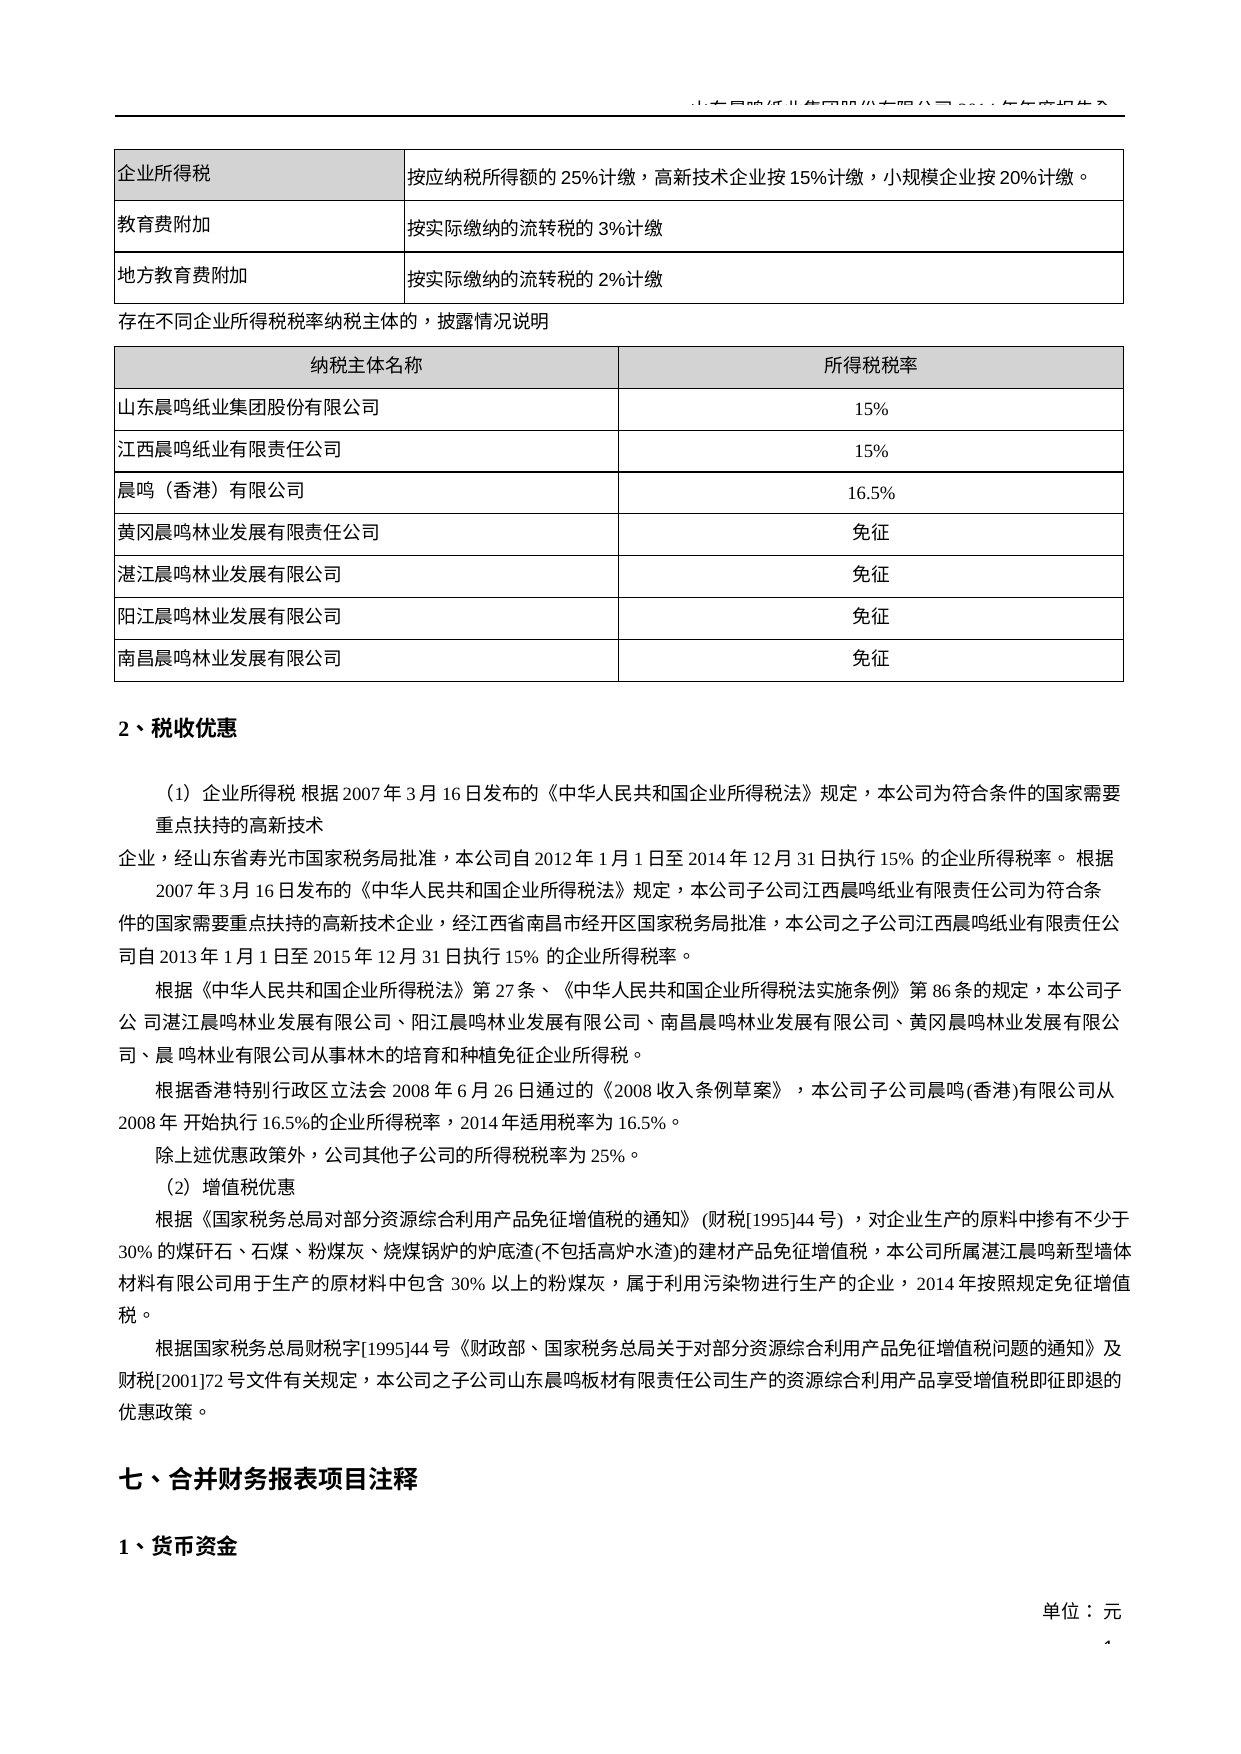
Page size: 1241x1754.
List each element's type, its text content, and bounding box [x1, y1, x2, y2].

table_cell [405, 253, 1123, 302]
text （1）企业所得税 根据2007年3月16日发布的《中华人民共和国企业所得税法》规定，本公司为符合条件的国家需要重点扶持的高新技术 [156, 780, 1123, 837]
text 件的国家需要重点扶持的高新技术企业，经江西省南昌市经开区国家税务局批准，本公司之子公司江西晨鸣纸业有限责任公 司自2013年1月1日至2015年12月31日执行15% 的企业所得税率。 [118, 910, 1123, 969]
text 根据香港特别行政区立法会2008年6月26日通过的《2008收入条例草案》，本公司子公司晨鸣(香港)有限公司从2008年 开始执行16.5%的企业所得税率，2014年适用税率为16.5%。 [118, 1077, 1115, 1135]
text 除上述优惠政策外，公司其他子公司的所得税税率为25%。 [156, 1142, 1123, 1168]
text 单位： 元 [911, 1598, 1122, 1624]
text （2）增值税优惠 [156, 1174, 1123, 1200]
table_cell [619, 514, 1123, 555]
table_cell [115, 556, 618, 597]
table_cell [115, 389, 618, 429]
subtitle 1、货币资金 [118, 1531, 1123, 1560]
subtitle 七、合并财务报表项目注释 [118, 1462, 1123, 1496]
text 存在不同企业所得税税率纳税主体的，披露情况说明 [118, 309, 1123, 334]
subtitle 2、税收优惠 [118, 713, 1123, 742]
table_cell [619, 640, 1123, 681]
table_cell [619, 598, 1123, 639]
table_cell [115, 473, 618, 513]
text 根据国家税务总局财税字[1995]44号《财政部、国家税务总局关于对部分资源综合利用产品免征增值税问题的通知》及 财税[2001]72号文件有关规定，本公司之子公司山东晨鸣板材有限责任公司生产的资源综合利用产品享受增值税即征即退的 优惠政策。 [118, 1335, 1122, 1424]
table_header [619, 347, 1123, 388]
text 企业，经山东省寿光市国家税务局批准，本公司自2012年1月1日至2014年12月31日执行15% 的企业所得税率。 根据2007年3月16日发布的《中华人民共和国企业所得税法》规定，本公司子公司江西晨鸣纸业有限责任公司为符合条 [118, 845, 1123, 903]
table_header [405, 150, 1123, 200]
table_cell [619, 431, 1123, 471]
text 根据《中华人民共和国企业所得税法》第27条、《中华人民共和国企业所得税法实施条例》第86条的规定，本公司子公 司湛江晨鸣林业发展有限公司、阳江晨鸣林业发展有限公司、南昌晨鸣林业发展有限公司、黄冈晨鸣林业发展有限公司、晨 鸣林业有限公司从事林木的培育和种植免征企业所得税。 [118, 977, 1123, 1068]
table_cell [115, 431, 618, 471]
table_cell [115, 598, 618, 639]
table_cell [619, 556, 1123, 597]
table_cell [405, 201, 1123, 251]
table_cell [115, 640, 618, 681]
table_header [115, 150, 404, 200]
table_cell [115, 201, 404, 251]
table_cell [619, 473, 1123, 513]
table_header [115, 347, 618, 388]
text 根据《国家税务总局对部分资源综合利用产品免征增值税的通知》(财税[1995]44号) ，对企业生产的原料中掺有不少于 30% 的煤矸石、石煤、粉煤灰、烧煤锅炉的炉底渣(不包括高炉水渣)的建材产品免征增值税，本公司所属湛江晨鸣新型墙体 材料有限公司用于生产的原材料中包含30% 以上的粉煤灰，属于利用污染物进行生产的企业，2014年按照规定免征增值税。 [118, 1206, 1132, 1327]
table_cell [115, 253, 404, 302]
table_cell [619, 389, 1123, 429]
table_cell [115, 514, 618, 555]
